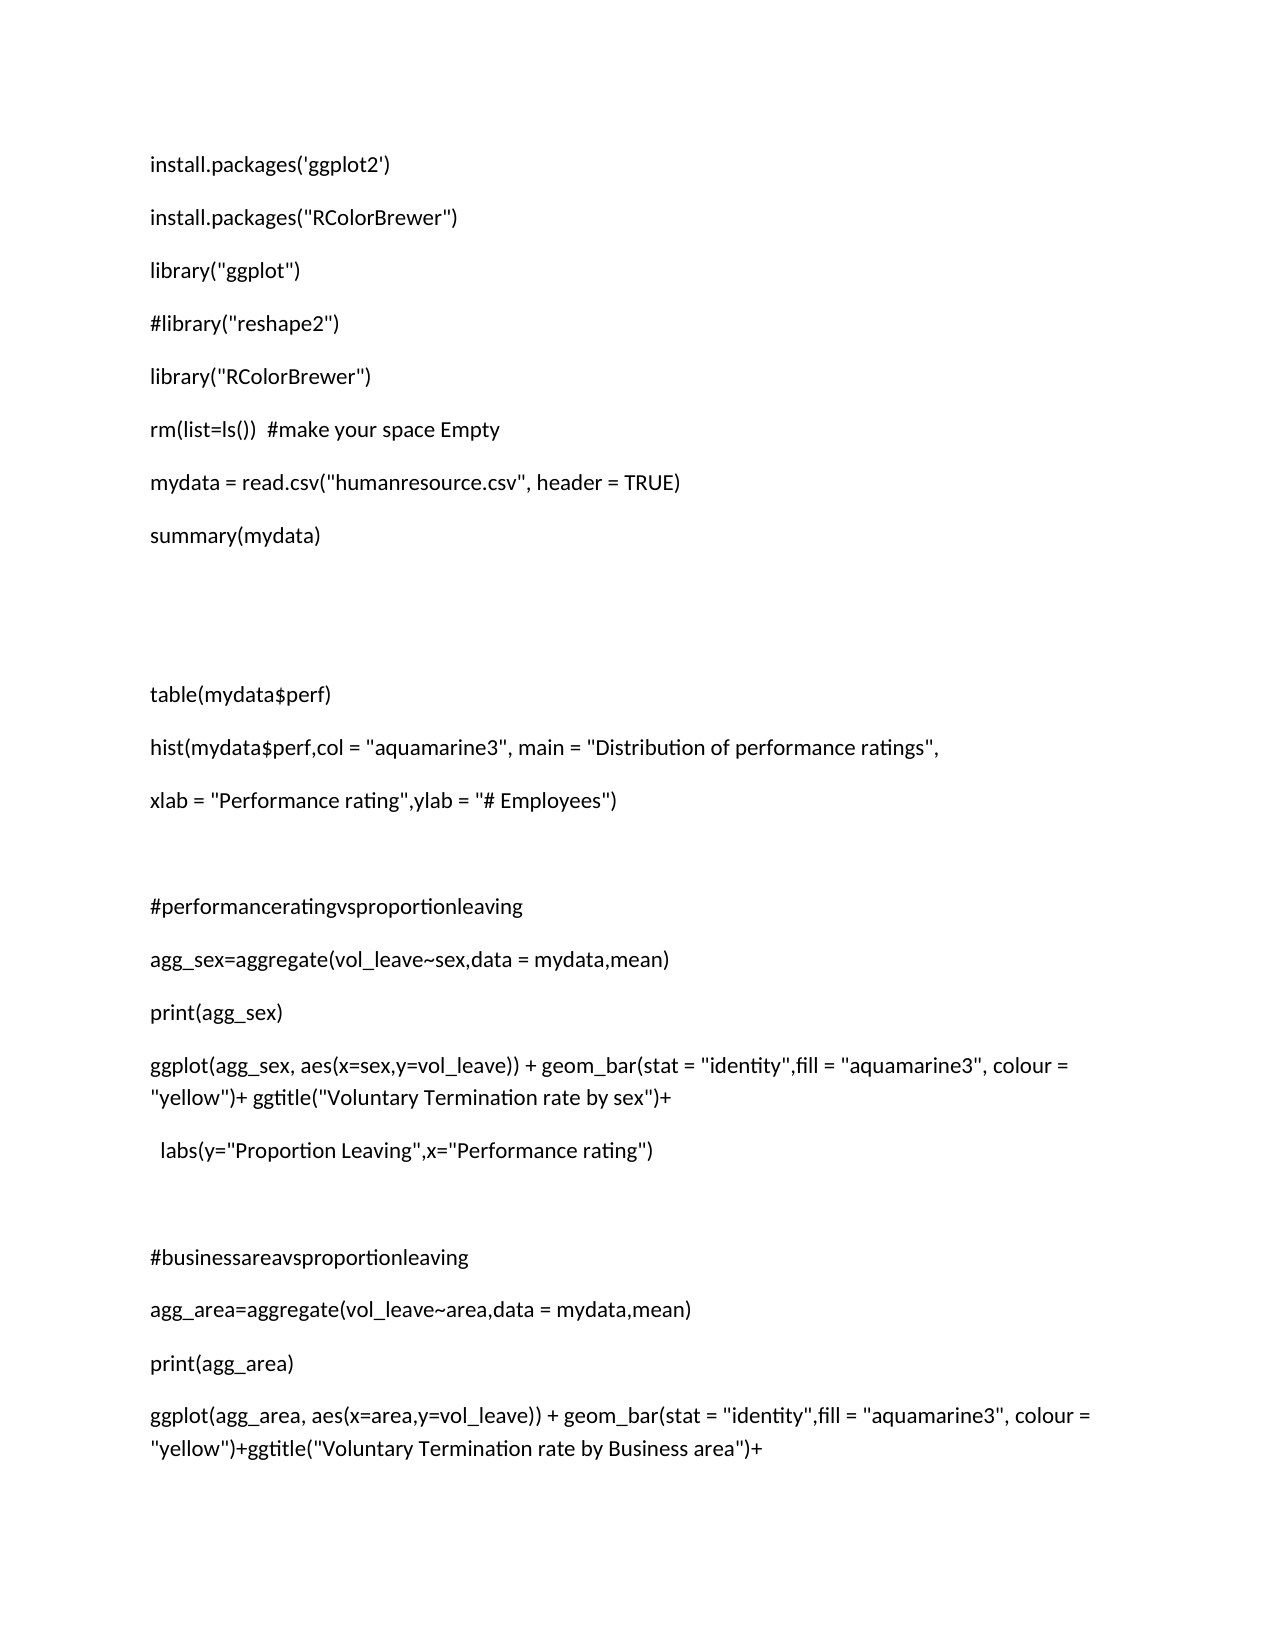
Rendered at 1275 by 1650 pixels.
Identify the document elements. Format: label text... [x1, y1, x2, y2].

text mydata = read.csv("humanresource.csv", header = TRUE) [150, 468, 1125, 496]
text #businessareavsproportionleaving [150, 1243, 1125, 1271]
text table(mydata$perf) [150, 680, 1125, 708]
text summary(mydata) [150, 521, 1125, 549]
text ggplot(agg_area, aes(x=area,y=vol_leave)) + geom_bar(stat = "identity",fill = "aquamarine3", colour = "yellow")+ggtitle("Voluntary Termination rate by Business area")+ [150, 1402, 1125, 1462]
text install.packages('ggplot2') [150, 150, 1125, 178]
text #performanceratingvsproportionleaving [150, 892, 1125, 920]
text xlab = "Performance rating",ylab = "# Employees") [150, 786, 1125, 814]
text library("ggplot") [150, 256, 1125, 284]
text ggplot(agg_sex, aes(x=sex,y=vol_leave)) + geom_bar(stat = "identity",fill = "aquamarine3", colour = "yellow")+ ggtitle("Voluntary Termination rate by sex")+ [150, 1051, 1125, 1112]
text #library("reshape2") [150, 309, 1125, 337]
text install.packages("RColorBrewer") [150, 203, 1125, 231]
text print(agg_area) [150, 1349, 1125, 1377]
text agg_area=aggregate(vol_leave~area,data = mydata,mean) [150, 1296, 1125, 1324]
text hist(mydata$perf,col = "aquamarine3", main = "Distribution of performance ratings", [150, 733, 1125, 761]
text library("RColorBrewer") [150, 362, 1125, 390]
text rm(list=ls()) #make your space Empty [150, 415, 1125, 443]
text agg_sex=aggregate(vol_leave~sex,data = mydata,mean) [150, 945, 1125, 973]
text print(agg_sex) [150, 998, 1125, 1026]
text labs(y="Proportion Leaving",x="Performance rating") [150, 1137, 1125, 1164]
